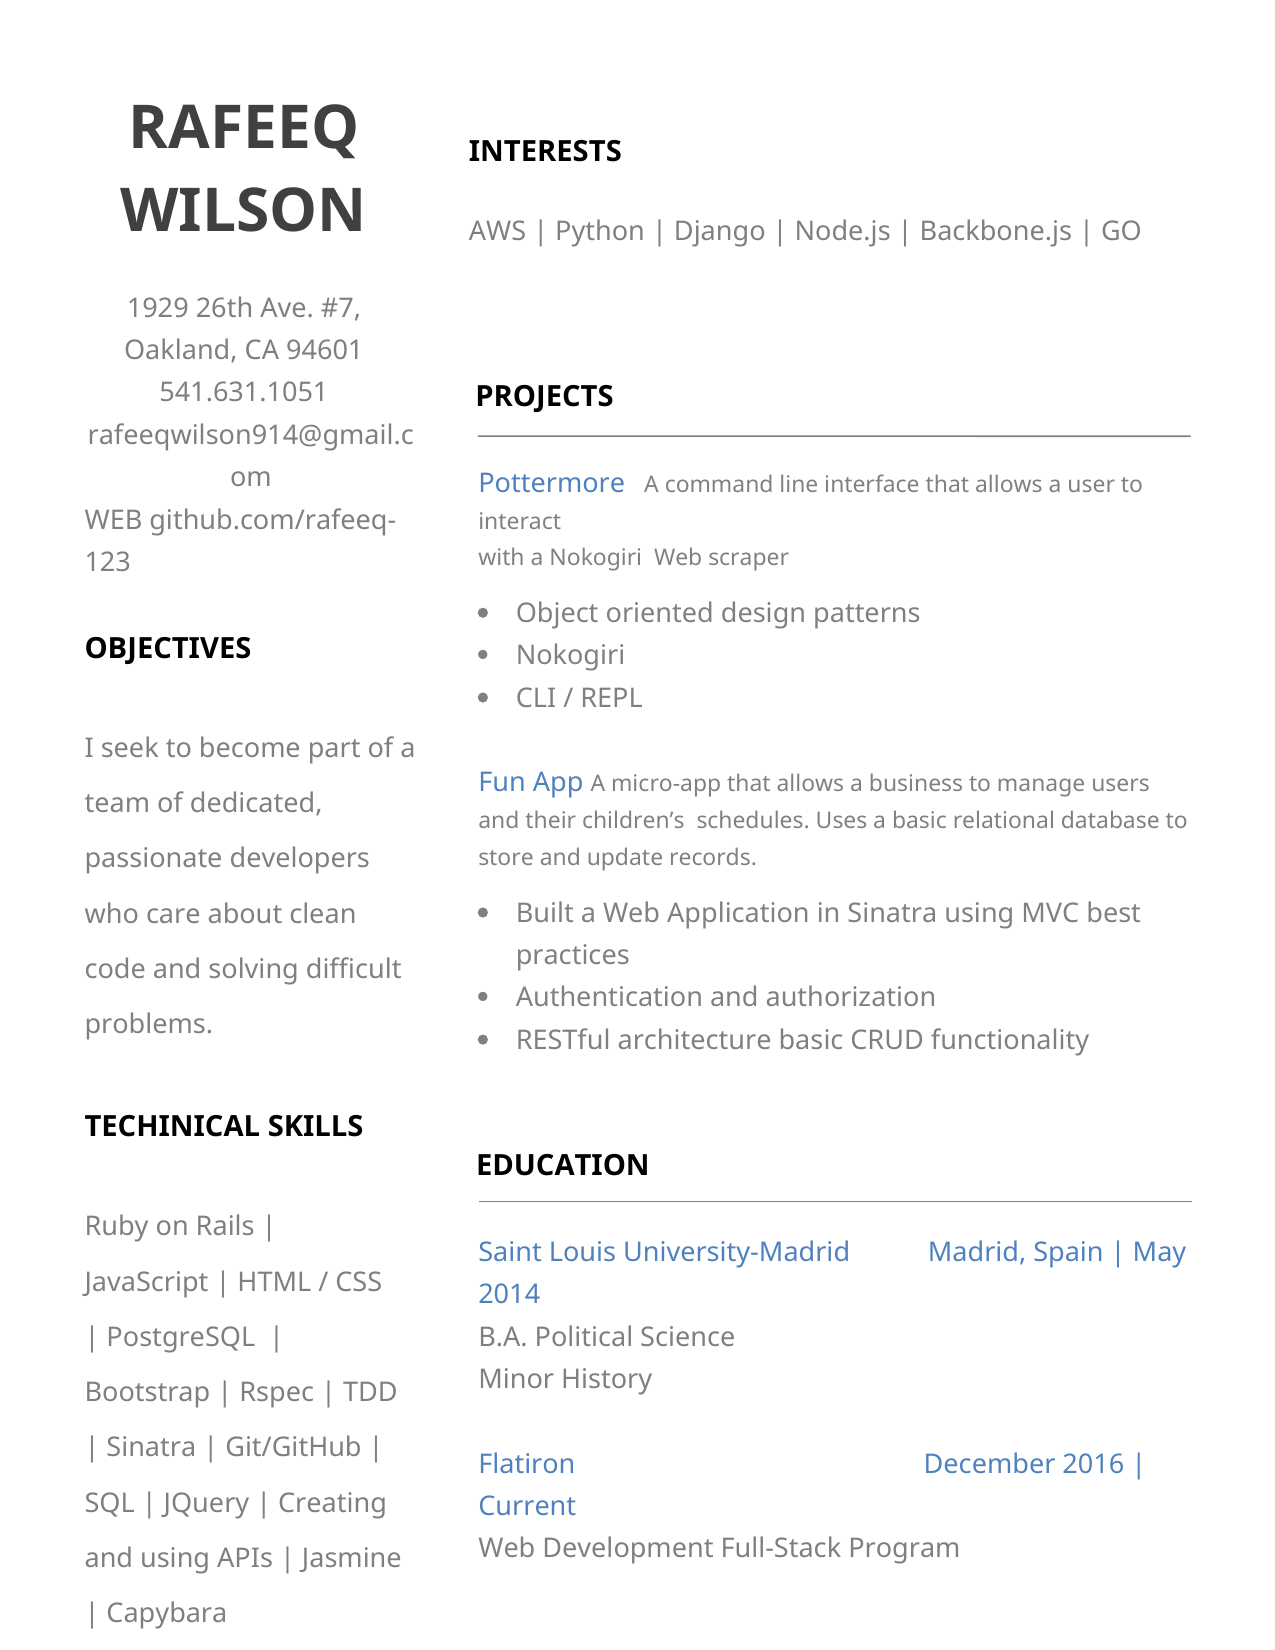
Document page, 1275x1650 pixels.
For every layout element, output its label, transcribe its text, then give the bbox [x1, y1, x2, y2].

text Minor History [478, 1359, 1191, 1396]
text PROJECTS [469, 375, 1191, 415]
text TECHINICAL SKILLS [84, 1106, 403, 1145]
list Nokogiri [478, 636, 1191, 673]
list Object oriented design patterns [478, 593, 1191, 630]
text I seek to become part of a team of dedicated, passionate developers who care about clean code and solving difficult problems. [84, 728, 417, 1042]
text Saint Louis University-Madrid Madrid, Spain | May 2014 [478, 1232, 1191, 1311]
text 1929 26th Ave. #7, [84, 288, 403, 325]
text OBJECTIVES [84, 627, 403, 667]
text INTERESTS [469, 130, 1191, 170]
list Authentication and authorization [478, 978, 1191, 1015]
list Built a Web Application in Sinatra using MVC best practices [478, 893, 1191, 972]
text B.A. Political Science [478, 1317, 1191, 1354]
text Ruby on Rails | JavaScript | HTML / CSS | PostgreSQL | Bootstrap | Rspec | TDD | Sinatra | Git/GitHub | SQL | JQuery | Creating and using APIs | Jasmine | Capybara [84, 1207, 403, 1631]
text EDUCATION [469, 1144, 1191, 1184]
list RESTful architecture basic CRUD functionality [478, 1020, 1191, 1057]
text Oakland, CA 94601 [84, 331, 403, 367]
text 541.631.1051 [84, 373, 403, 410]
text Fun App A micro-app that allows a business to manage users and their children’s schedules. Uses a basic relational database to store and update records. [478, 763, 1191, 872]
list CLI / REPL [478, 678, 1191, 715]
text Pottermore A command line interface that allows a user to interact [478, 463, 1191, 536]
text Web Development Full-Stack Program [478, 1529, 1191, 1566]
text Flatiron December 2016 | Current [478, 1444, 1191, 1523]
text with a Nokogiri Web scraper [478, 541, 1191, 572]
text WILSON [84, 167, 403, 249]
text rafeeqwilson914@gmail.com [84, 415, 417, 494]
text RAFEEQ [84, 84, 403, 167]
text AWS | Python | Django | Node.js | Backbone.js | GO [469, 211, 1191, 248]
text WEB github.com/rafeeq-123 [84, 500, 403, 579]
